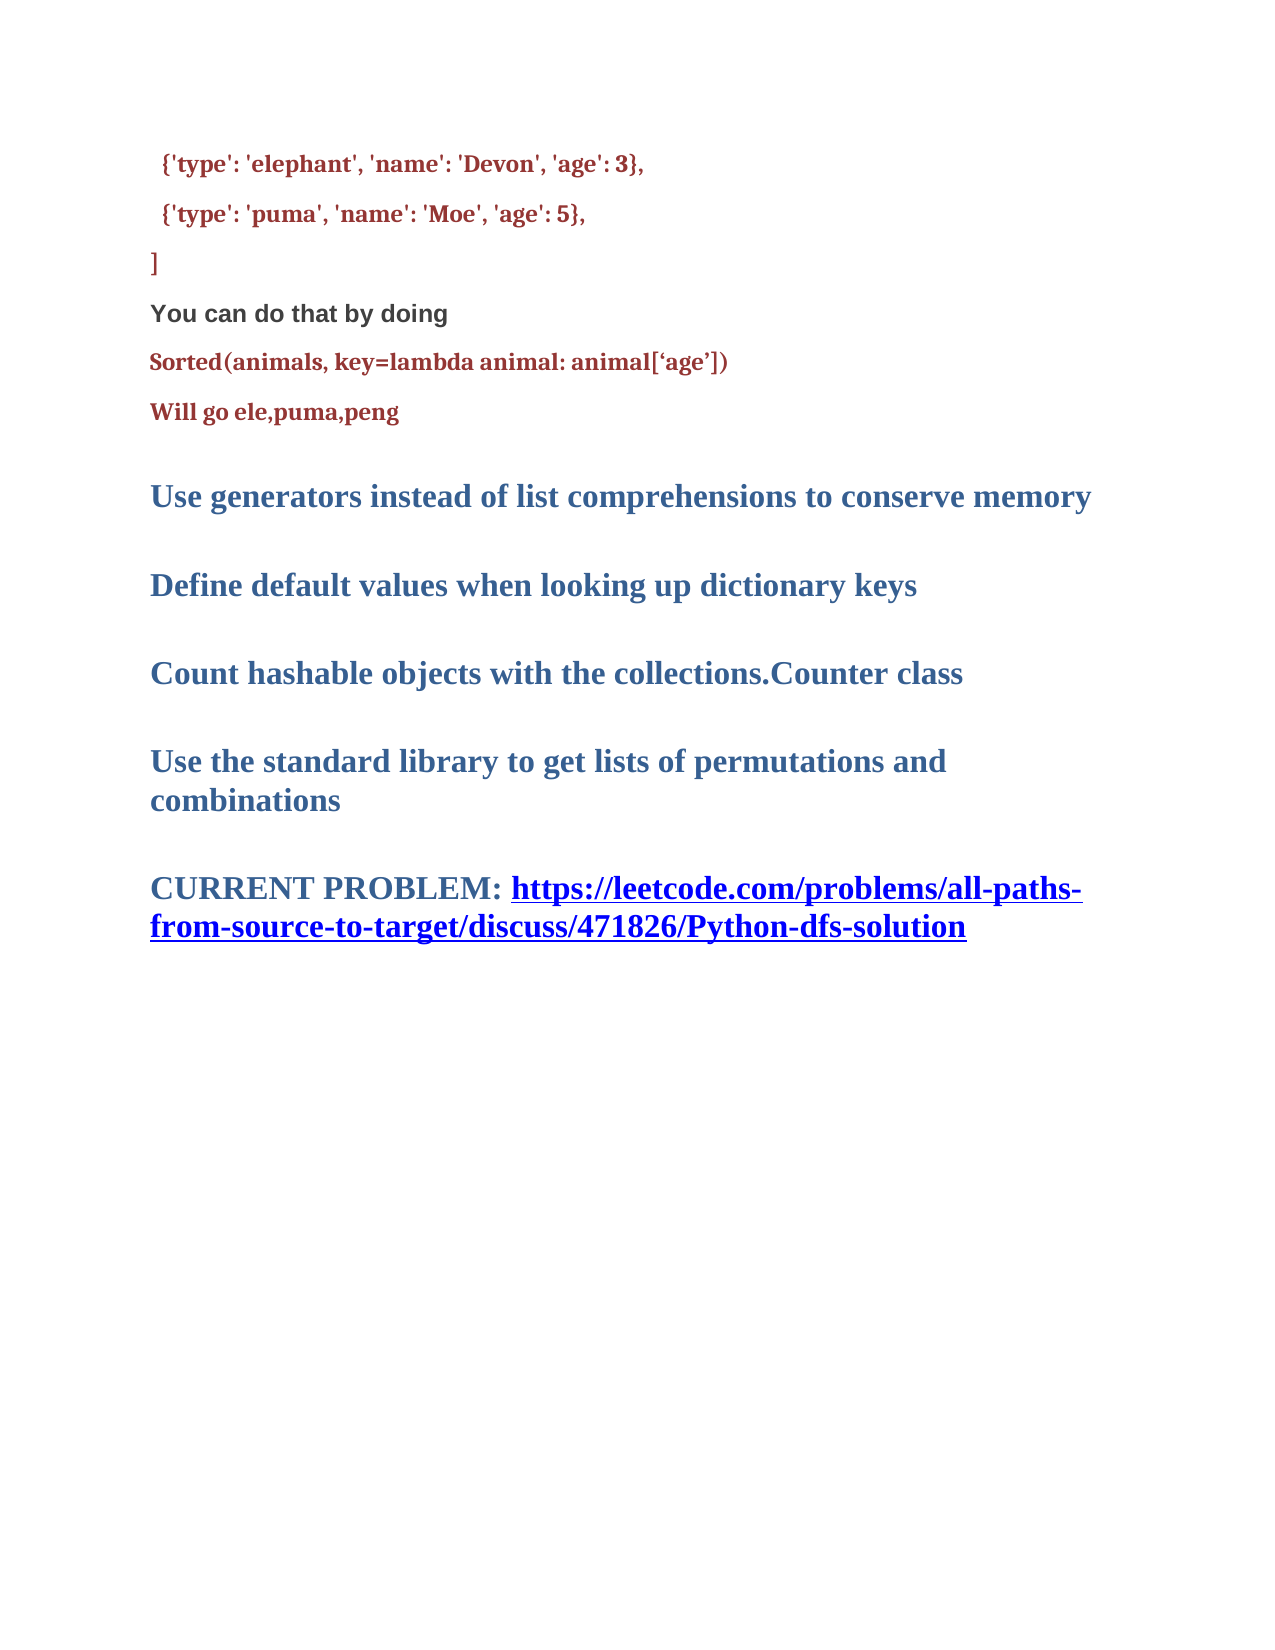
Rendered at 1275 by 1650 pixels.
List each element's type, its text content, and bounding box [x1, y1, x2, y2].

subtitle Define default values when looking up dictionary keys [150, 565, 1125, 603]
subtitle CURRENT PROBLEM: https://leetcode.com/problems/all-paths-from-source-to-target/discuss/471826/Python-dfs-solution [150, 868, 1125, 945]
subtitle You can do that by doing [150, 299, 1125, 327]
subtitle Use generators instead of list comprehensions to conserve memory [150, 477, 1125, 515]
subtitle {'type': 'elephant', 'name': 'Devon', 'age': 3}, [150, 150, 1125, 179]
subtitle Sorted(animals, key=lambda animal: animal[‘age’]) [150, 348, 1125, 377]
subtitle Use the standard library to get lists of permutations and combinations [150, 742, 1125, 818]
subtitle {'type': 'puma', 'name': 'Moe', 'age': 5}, [150, 199, 1125, 228]
subtitle Count hashable objects with the collections.Counter class [150, 653, 1125, 692]
subtitle ] [150, 249, 1125, 278]
subtitle Will go ele,puma,peng [150, 398, 1125, 427]
